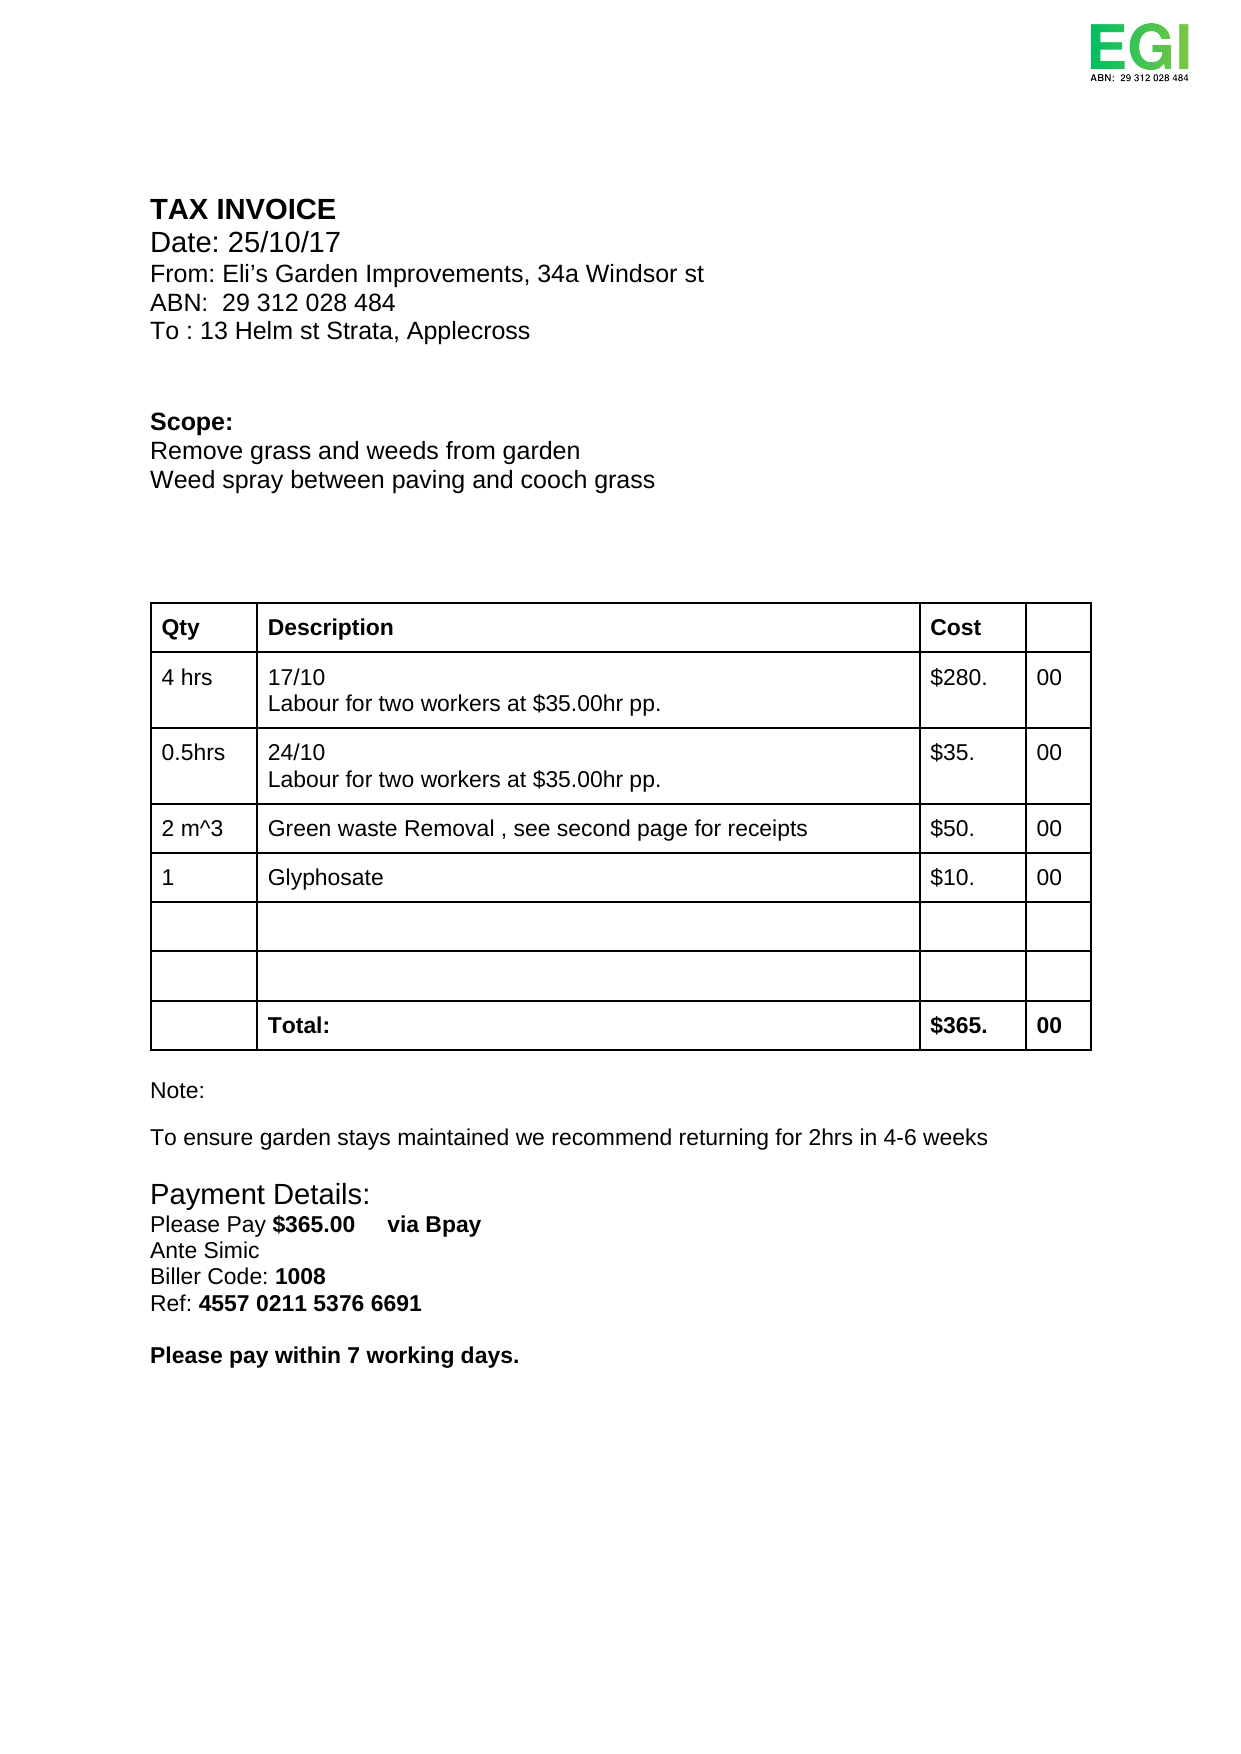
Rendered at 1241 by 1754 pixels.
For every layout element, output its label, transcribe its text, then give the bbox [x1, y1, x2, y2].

table_cell 1 [152, 854, 256, 901]
table_cell 4 hrs [152, 653, 256, 727]
table_cell [921, 903, 1025, 950]
subtitle TAX INVOICE Date: 25/10/17 From: Eli’s Garden Improvements, 34a Windsor st ABN: 29 312 028 484 To : 13 Helm st Strata, Applecross Scope: Remove grass and weeds from garden Weed spray between paving and cooch grass [150, 192, 1090, 589]
picture [1090, 23, 1189, 86]
table_cell [152, 1002, 256, 1049]
table_header Cost [921, 604, 1025, 651]
table_cell 17/10 Labour for two workers at $35.00hr pp. [258, 653, 919, 727]
table_header Description [258, 604, 919, 651]
table_cell $280. [921, 653, 1025, 727]
table_header Qty [152, 604, 256, 651]
table_cell Total: [258, 1002, 919, 1049]
text To ensure garden stays maintained we recommend returning for 2hrs in 4-6 weeks Payment Details: Please Pay $365.00 via Bpay Ante Simic Biller Code: 1008 Ref: 4557 0211 5376 6691 Please pay within 7 working days. [150, 1124, 1090, 1369]
table_cell $365. [921, 1002, 1025, 1049]
table_cell Glyphosate [258, 854, 919, 901]
table_cell [1027, 903, 1090, 950]
table_cell [152, 903, 256, 950]
table_cell [258, 903, 919, 950]
table_cell [921, 952, 1025, 999]
table_cell Green waste Removal , see second page for receipts [258, 805, 919, 852]
table_cell $35. [921, 729, 1025, 802]
table_cell [152, 952, 256, 999]
table_cell 00 [1027, 854, 1090, 901]
table_cell 00 [1027, 1002, 1090, 1049]
table_cell [1027, 952, 1090, 999]
table_cell [258, 952, 919, 999]
table_cell 00 [1027, 653, 1090, 727]
table_cell 00 [1027, 805, 1090, 852]
table_cell 0.5hrs [152, 729, 256, 802]
table_cell $10. [921, 854, 1025, 901]
table_cell 24/10 Labour for two workers at $35.00hr pp. [258, 729, 919, 802]
table_header [1027, 604, 1090, 651]
table_cell 00 [1027, 729, 1090, 802]
table_cell $50. [921, 805, 1025, 852]
text Note: [150, 1051, 1090, 1103]
table_cell 2 m^3 [152, 805, 256, 852]
